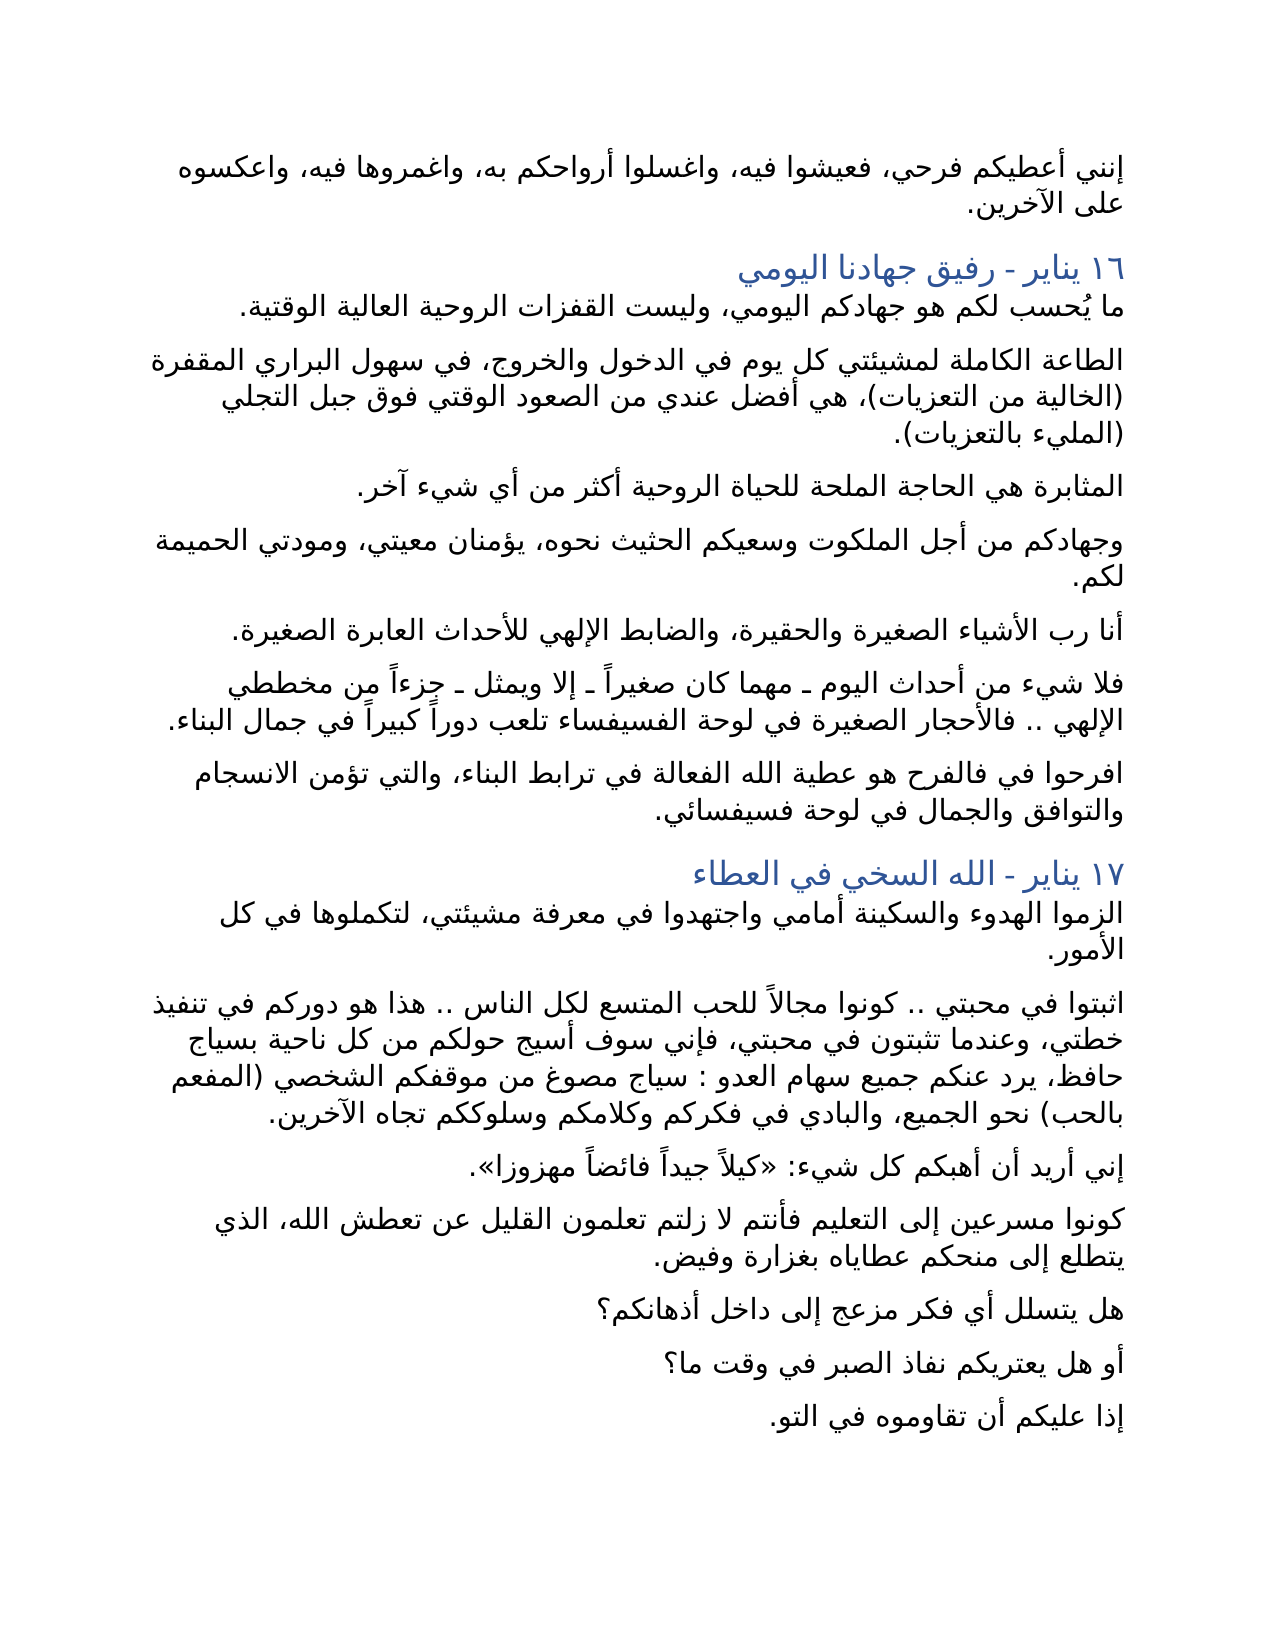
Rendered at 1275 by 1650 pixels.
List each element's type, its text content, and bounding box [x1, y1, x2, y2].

text الزموا الهدوء والسكينة أمامي واجتهدوا في معرفة مشيئتي، لتكملوها في كل الأمور. [150, 896, 1125, 967]
text أو هل يعتريكم نفاذ الصبر في وقت ما؟ [150, 1346, 1125, 1380]
text ما يُحسب لكم هو جهادكم اليومي، وليست القفزات الروحية العالية الوقتية. [150, 290, 1125, 324]
text إني أريد أن أهبكم كل شيء: «كيلاً جيداً فائضاً مهزوزا». [150, 1149, 1125, 1183]
text إنني أعطيكم فرحي، فعيشوا فيه، واغسلوا أرواحكم به، واغمروها فيه، واعكسوه على الآخرين. [150, 150, 1125, 221]
subtitle ١٧ يناير - الله السخي في العطاء [150, 855, 1125, 893]
subtitle ١٦ يناير - رفيق جهادنا اليومي [150, 248, 1125, 287]
text اثبتوا في محبتي .. كونوا مجالاً للحب المتسع لكل الناس .. هذا هو دوركم في تنفيذ خطتي، وعندما تثبتون في محبتي، فإني سوف أسيج حولكم من كل ناحية بسياج حافظ، يرد عنكم جميع سهام العدو : سياج مصوغ من موقفكم الشخصي (المفعم بالحب) نحو الجميع، والبادي في فكركم وكلامكم وسلوككم تجاه الآخرين. [150, 986, 1125, 1130]
text إذا عليكم أن تقاوموه في التو. [150, 1399, 1125, 1433]
text هل يتسلل أي فكر مزعج إلى داخل أذهانكم؟ [150, 1293, 1125, 1327]
text المثابرة هي الحاجة الملحة للحياة الروحية أكثر من أي شيء آخر. [150, 470, 1125, 504]
text فلا شيء من أحداث اليوم ـ مهما كان صغيراً ـ إلا ويمثل ـ جزءاً من مخططي الإلهي .. فالأحجار الصغيرة في لوحة الفسيفساء تلعب دوراً كبيراً في جمال البناء. [150, 666, 1125, 737]
text افرحوا في فالفرح هو عطية الله الفعالة في ترابط البناء، والتي تؤمن الانسجام والتوافق والجمال في لوحة فسيفسائي. [150, 756, 1125, 827]
text وجهادكم من أجل الملكوت وسعيكم الحثيث نحوه، يؤمنان معيتي، ومودتي الحميمة لكم. [150, 523, 1125, 594]
text أنا رب الأشياء الصغيرة والحقيرة، والضابط الإلهي للأحداث العابرة الصغيرة. [150, 613, 1125, 647]
text كونوا مسرعين إلى التعليم فأنتم لا زلتم تعلمون القليل عن تعطش الله، الذي يتطلع إلى منحكم عطاياه بغزارة وفيض. [150, 1203, 1125, 1273]
text الطاعة الكاملة لمشيئتي كل يوم في الدخول والخروج، في سهول البراري المقفرة (الخالية من التعزيات)، هي أفضل عندي من الصعود الوقتي فوق جبل التجلي (المليء بالتعزيات). [150, 343, 1125, 450]
